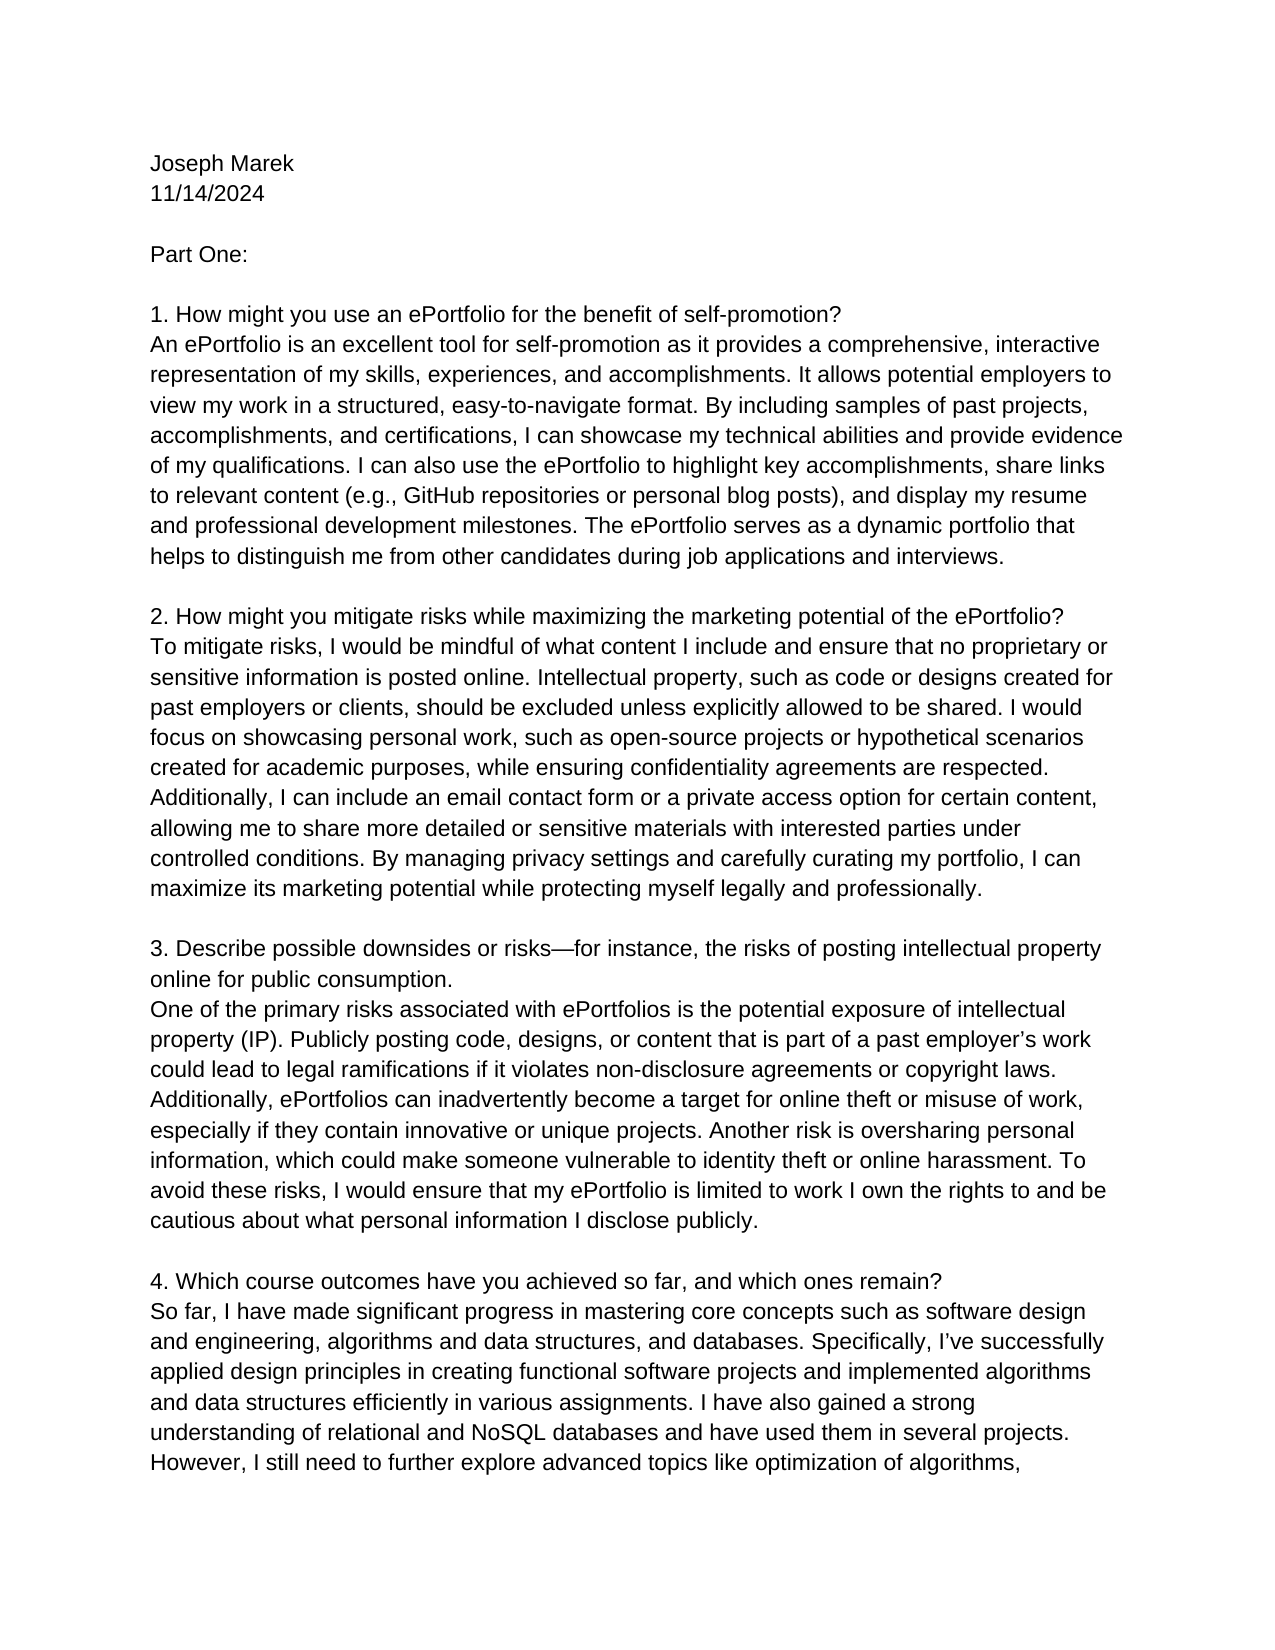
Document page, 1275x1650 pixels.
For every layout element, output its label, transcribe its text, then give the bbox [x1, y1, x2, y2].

text Part One: [150, 241, 1125, 267]
text 3. Describe possible downsides or risks—for instance, the risks of posting intellectual property online for public consumption. [150, 935, 1125, 992]
text One of the primary risks associated with ePortfolios is the potential exposure of intellectual property (IP). Publicly posting code, designs, or content that is part of a past employer’s work could lead to legal ramifications if it violates non-disclosure agreements or copyright laws. Additionally, ePortfolios can inadvertently become a target for online theft or misuse of work, especially if they contain innovative or unique projects. Another risk is oversharing personal information, which could make someone vulnerable to identity theft or online harassment. To avoid these risks, I would ensure that my ePortfolio is limited to work I own the rights to and be cautious about what personal information I disclose publicly. [150, 996, 1125, 1234]
text To mitigate risks, I would be mindful of what content I include and ensure that no proprietary or sensitive information is posted online. Intellectual property, such as code or designs created for past employers or clients, should be excluded unless explicitly allowed to be shared. I would focus on showcasing personal work, such as open-source projects or hypothetical scenarios created for academic purposes, while ensuring confidentiality agreements are respected. Additionally, I can include an email contact form or a private access option for certain content, allowing me to share more detailed or sensitive materials with interested parties under controlled conditions. By managing privacy settings and carefully curating my portfolio, I can maximize its marketing potential while protecting myself legally and professionally. [150, 633, 1125, 901]
text Joseph Marek [150, 150, 1125, 176]
text 1. How might you use an ePortfolio for the benefit of self-promotion? [150, 301, 1125, 327]
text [150, 1298, 1125, 1475]
text 2. How might you mitigate risks while maximizing the marketing potential of the ePortfolio? [150, 603, 1125, 629]
text 4. Which course outcomes have you achieved so far, and which ones remain? [150, 1268, 1125, 1294]
text 11/14/2024 [150, 180, 1125, 207]
text An ePortfolio is an excellent tool for self-promotion as it provides a comprehensive, interactive representation of my skills, experiences, and accomplishments. It allows potential employers to view my work in a structured, easy-to-navigate format. By including samples of past projects, accomplishments, and certifications, I can showcase my technical abilities and provide evidence of my qualifications. I can also use the ePortfolio to highlight key accomplishments, share links to relevant content (e.g., GitHub repositories or personal blog posts), and display my resume and professional development milestones. The ePortfolio serves as a dynamic portfolio that helps to distinguish me from other candidates during job applications and interviews. [150, 331, 1125, 569]
